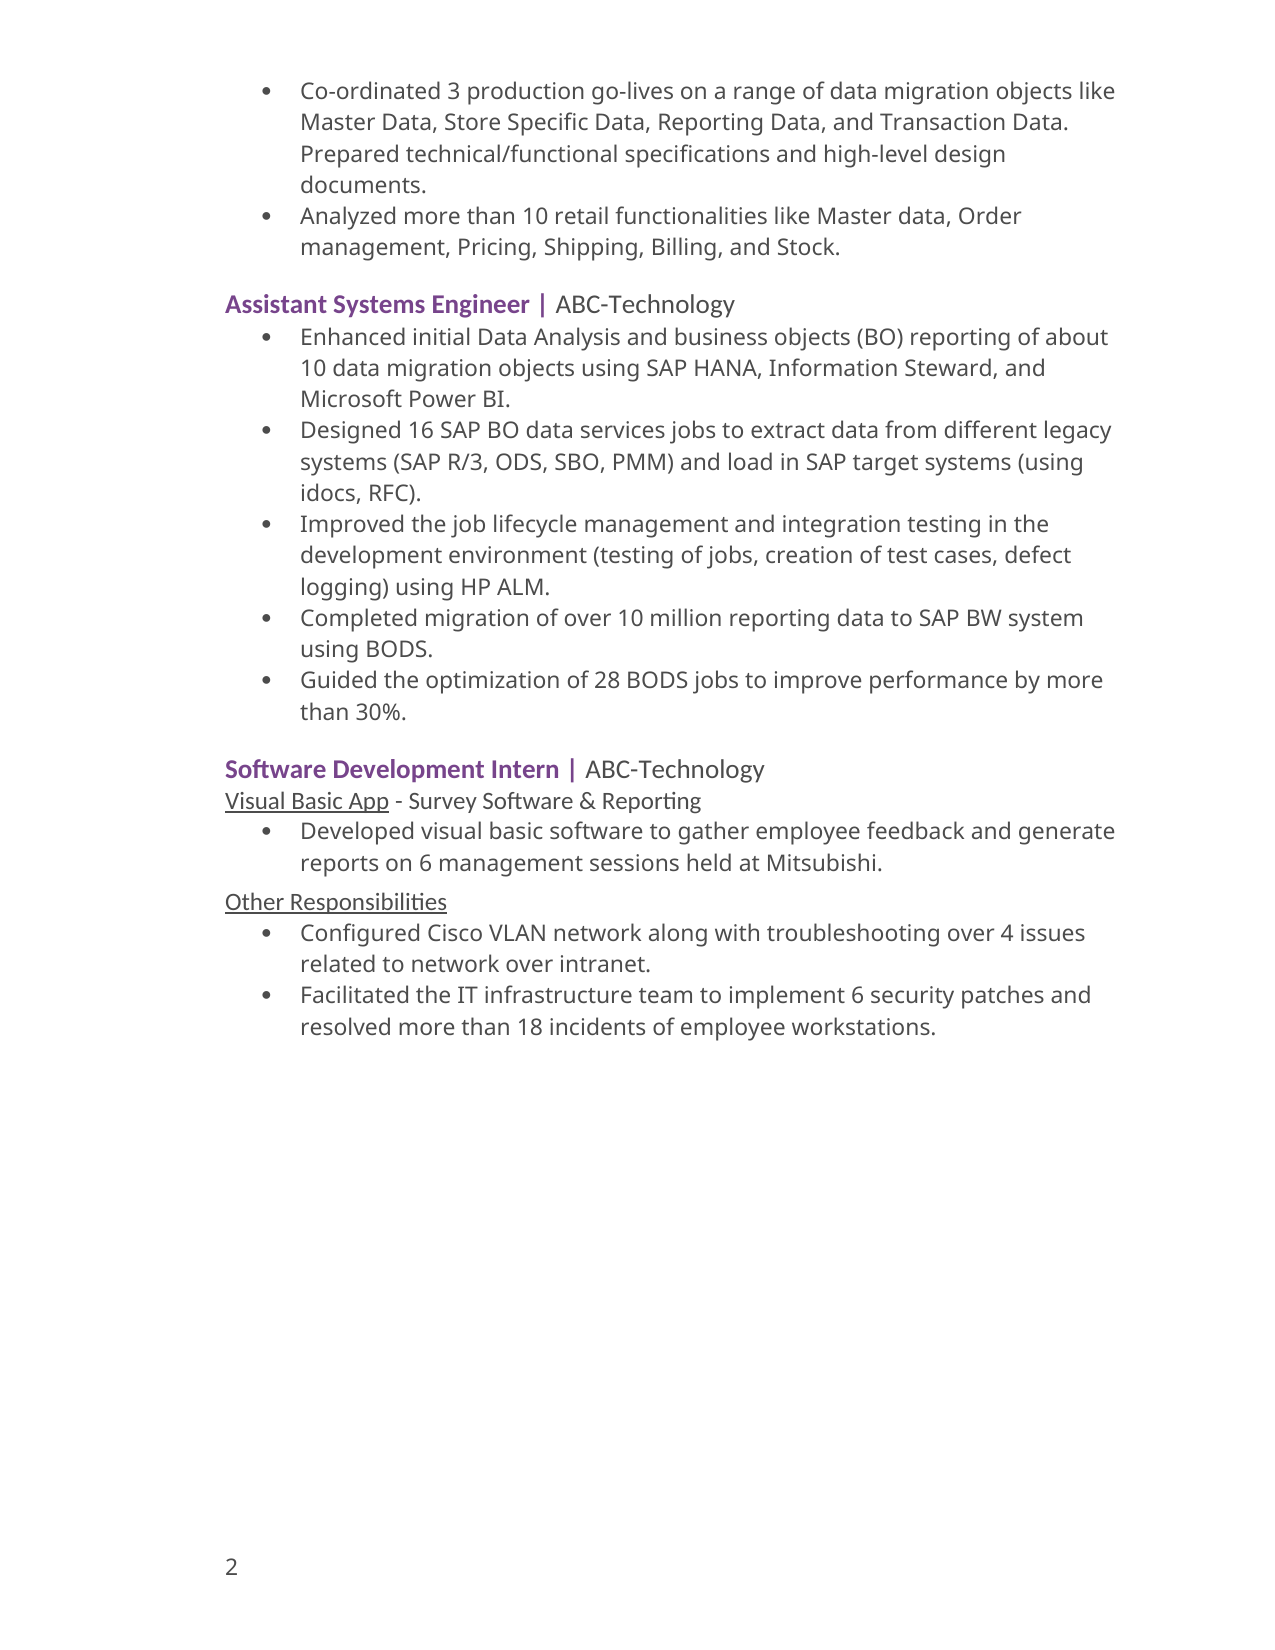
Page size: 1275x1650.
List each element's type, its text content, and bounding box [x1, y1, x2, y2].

list Improved the job lifecycle management and integration testing in the development environment (testing of jobs, creation of test cases, defect logging) using HP ALM. [262, 508, 1125, 602]
list Facilitated the IT infrastructure team to implement 6 security patches and resolved more than 18 incidents of employee workstations. [262, 979, 1125, 1042]
list Co-ordinated 3 production go-lives on a range of data migration objects like Master Data, Store Specific Data, Reporting Data, and Transaction Data. Prepared technical/functional specifications and high-level design documents. [262, 75, 1125, 200]
list Guided the optimization of 28 BODS jobs to improve performance by more than 30%. [262, 664, 1125, 727]
list Completed migration of over 10 million reporting data to SAP BW system using BODS. [262, 602, 1125, 664]
list Analyzed more than 10 retail functionalities like Master data, Order management, Pricing, Shipping, Billing, and Stock. [262, 200, 1125, 262]
subtitle Other Responsibilities [225, 886, 1125, 917]
list Configured Cisco VLAN network along with troubleshooting over 4 issues related to network over intranet. [262, 917, 1125, 979]
subtitle Software Development Intern | ABC-Technology [225, 752, 1125, 785]
subtitle Assistant Systems Engineer | ABC-Technology [225, 287, 1125, 321]
subtitle Visual Basic App - Survey Software & Reporting [225, 785, 1125, 815]
list Designed 16 SAP BO data services jobs to extract data from different legacy systems (SAP R/3, ODS, SBO, PMM) and load in SAP target systems (using idocs, RFC). [262, 414, 1125, 508]
list Enhanced initial Data Analysis and business objects (BO) reporting of about 10 data migration objects using SAP HANA, Information Steward, and Microsoft Power BI. [262, 321, 1125, 414]
list Developed visual basic software to gather employee feedback and generate reports on 6 management sessions held at Mitsubishi. [262, 815, 1125, 878]
